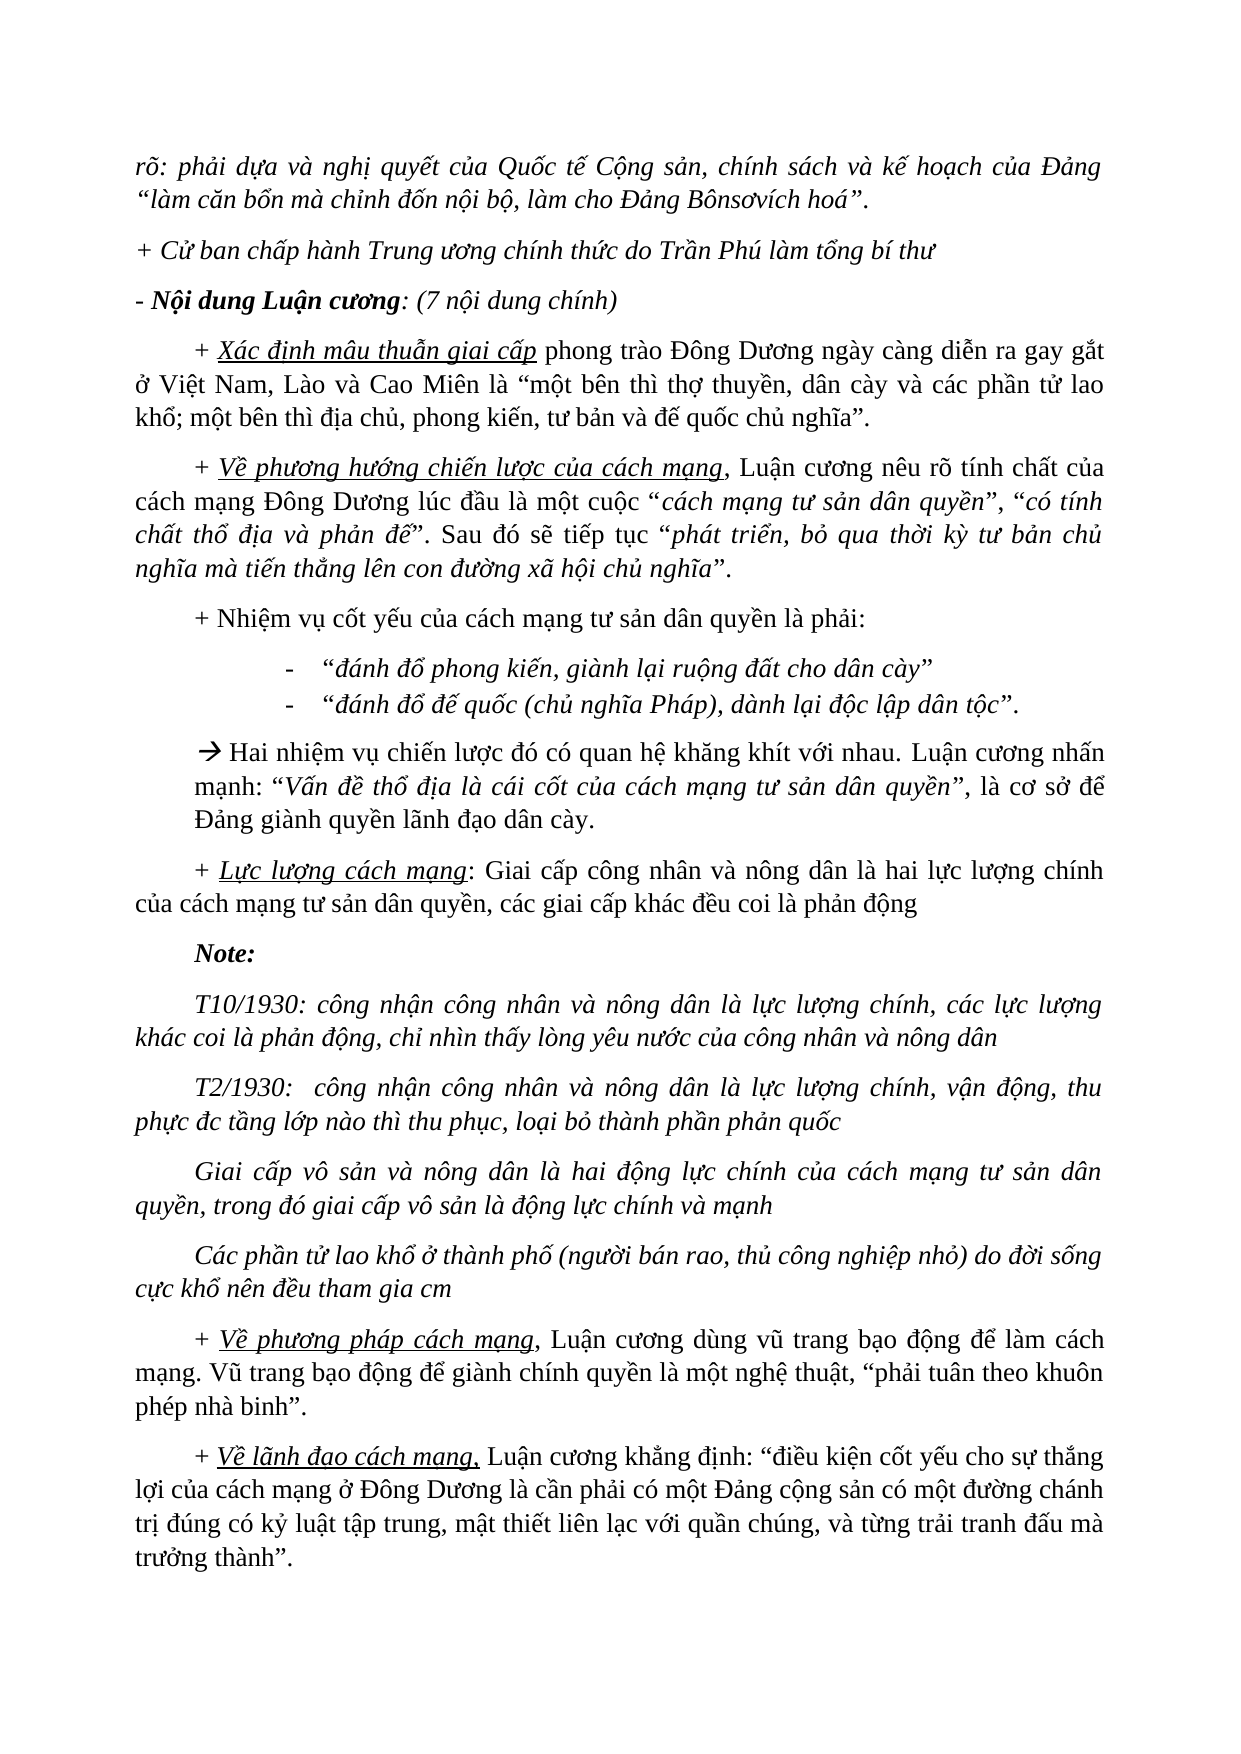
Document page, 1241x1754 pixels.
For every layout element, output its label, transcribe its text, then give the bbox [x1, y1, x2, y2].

text + Về lãnh đạo cách mạng, Luận cương khẳng định: “điều kiện cốt yếu cho sự thắng lợi của cách mạng ở Đông Dương là cần phải có một Đảng cộng sản có một đường chánh trị đúng có kỷ luật tập trung, mật thiết liên lạc với quần chúng, và từng trải tranh đấu mà trưởng thành”. [135, 1440, 1105, 1572]
text Hai nhiệm vụ chiến lược đó có quan hệ khăng khít với nhau. Luận cương nhấn mạnh: “Vấn đề thổ địa là cái cốt của cách mạng tư sản dân quyền”, là cơ sở để Đảng giành quyền lãnh đạo dân cày. [194, 736, 1105, 835]
text - Nội dung Luận cương: (7 nội dung chính) [135, 284, 1105, 315]
text T10/1930: công nhận công nhân và nông dân là lực lượng chính, các lực lượng khác coi là phản động, chỉ nhìn thấy lòng yêu nước của công nhân và nông dân [135, 988, 1105, 1052]
list “đánh đổ đế quốc (chủ nghĩa Pháp), dành lại độc lập dân tộc”. [285, 688, 1105, 719]
text + Xác định mâu thuẫn giai cấp phong trào Đông Dương ngày càng diễn ra gay gắt ở Việt Nam, Lào và Cao Miên là “một bên thì thợ thuyền, dân cày và các phần tử lao khổ; một bên thì địa chủ, phong kiến, tư bản và đế quốc chủ nghĩa”. [135, 334, 1105, 432]
text + Cử ban chấp hành Trung ương chính thức do Trần Phú làm tổng bí thư [135, 234, 1105, 265]
text Giai cấp vô sản và nông dân là hai động lực chính của cách mạng tư sản dân quyền, trong đó giai cấp vô sản là động lực chính và mạnh [135, 1155, 1105, 1220]
text T2/1930: công nhận công nhân và nông dân là lực lượng chính, vận động, thu phực đc tầng lớp nào thì thu phục, loại bỏ thành phần phản quốc [135, 1072, 1105, 1136]
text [135, 150, 1105, 215]
text + Nhiệm vụ cốt yếu của cách mạng tư sản dân quyền là phải: [135, 602, 1105, 633]
text + Về phương pháp cách mạng, Luận cương dùng vũ trang bạo động để làm cách mạng. Vũ trang bạo động để giành chính quyền là một nghệ thuật, “phải tuân theo khuôn phép nhà binh”. [135, 1323, 1105, 1421]
text Note: [135, 938, 1105, 969]
text Các phần tử lao khổ ở thành phố (người bán rao, thủ công nghiệp nhỏ) do đời sống cực khổ nên đều tham gia cm [135, 1239, 1105, 1304]
list “đánh đổ phong kiến, giành lại ruộng đất cho dân cày” [285, 652, 1105, 684]
text + Lực lượng cách mạng: Giai cấp công nhân và nông dân là hai lực lượng chính của cách mạng tư sản dân quyền, các giai cấp khác đều coi là phản động [135, 854, 1105, 918]
text + Về phương hướng chiến lược của cách mạng, Luận cương nêu rõ tính chất của cách mạng Đông Dương lúc đầu là một cuộc “cách mạng tư sản dân quyền”, “có tính chất thổ địa và phản đế”. Sau đó sẽ tiếp tục “phát triển, bỏ qua thời kỳ tư bản chủ nghĩa mà tiến thẳng lên con đường xã hội chủ nghĩa”. [135, 451, 1105, 583]
